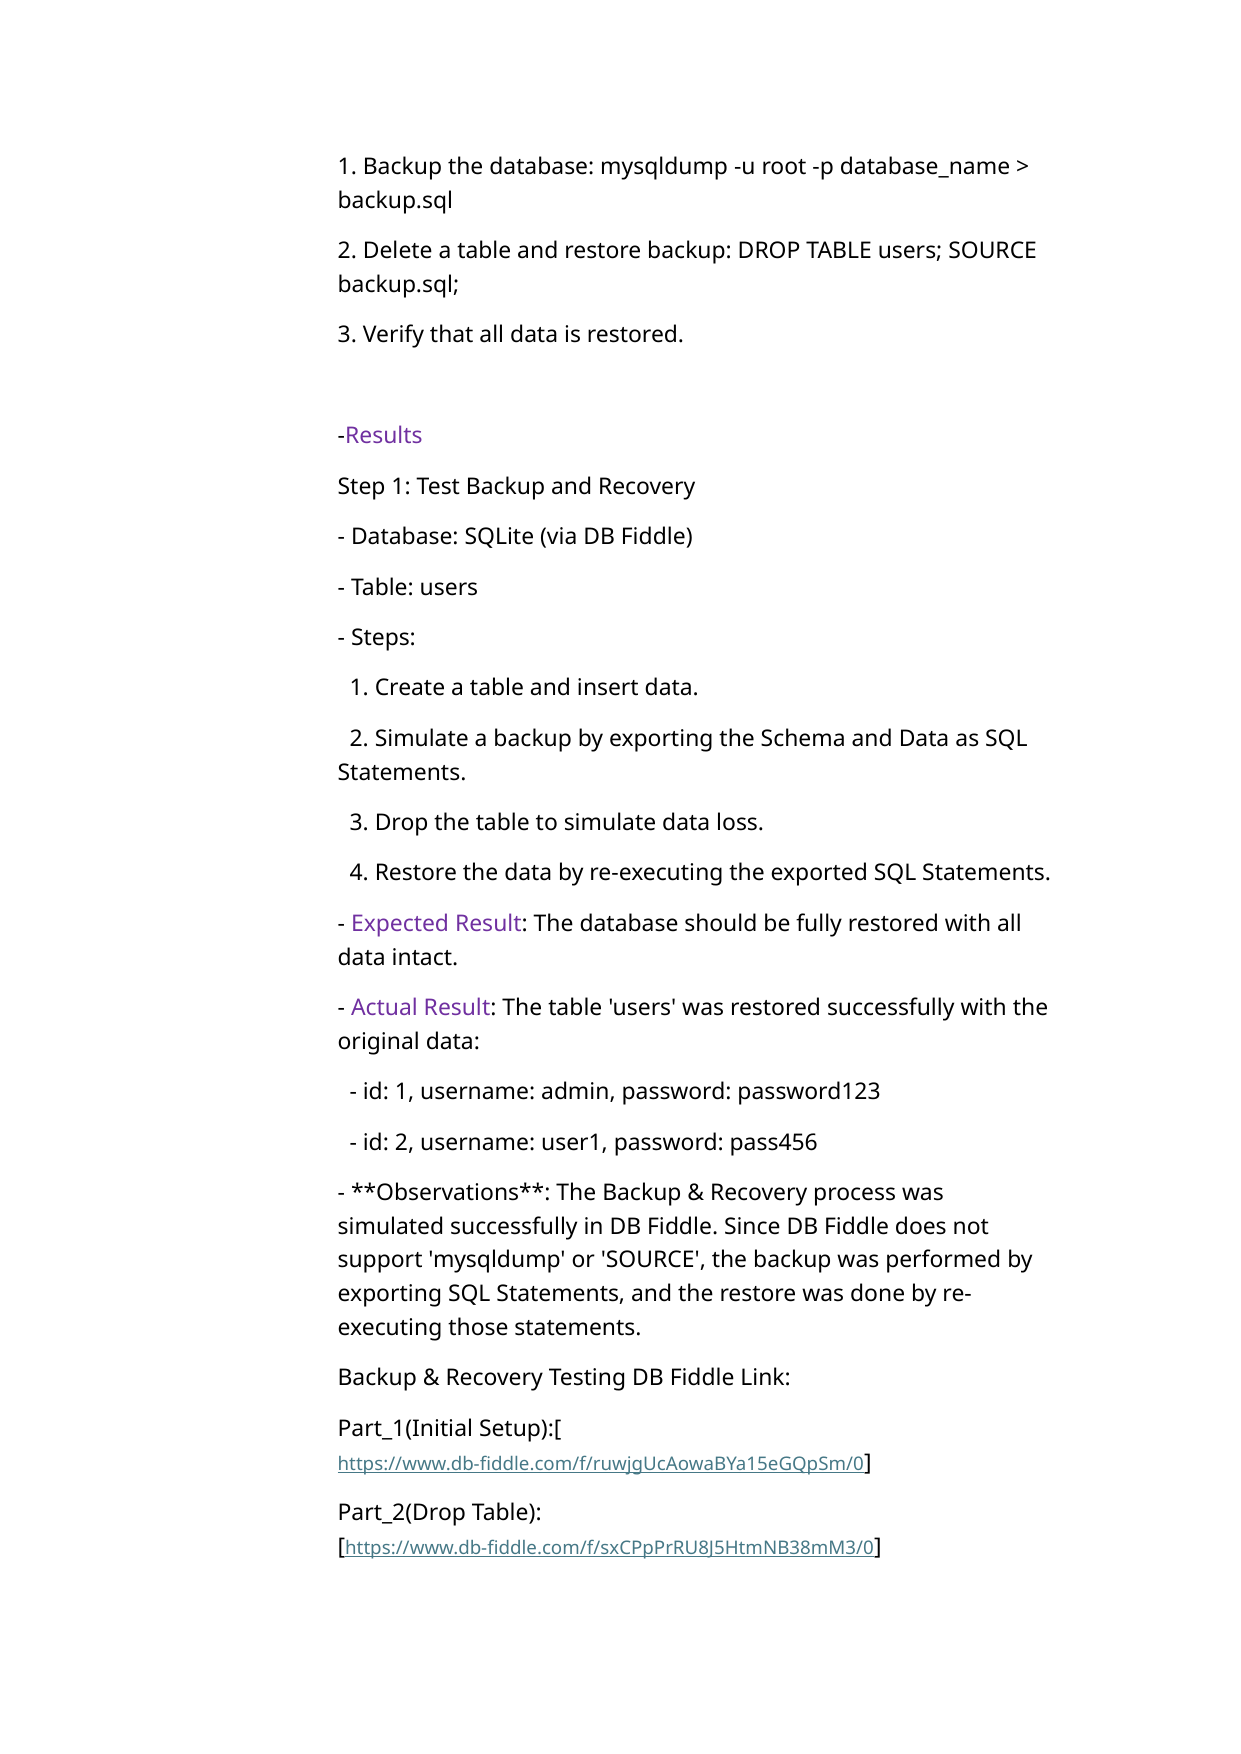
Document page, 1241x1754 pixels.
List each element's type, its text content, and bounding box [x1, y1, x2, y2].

text 3. Verify that all data is restored. [337, 318, 1053, 349]
text 2. Simulate a backup by exporting the Schema and Data as SQL Statements. [337, 722, 1053, 787]
text - Database: SQLite (via DB Fiddle) [337, 520, 1053, 551]
text - **Observations**: The Backup & Recovery process was simulated successfully in DB Fiddle. Since DB Fiddle does not support 'mysqldump' or 'SOURCE', the backup was performed by exporting SQL Statements, and the restore was done by re-executing those statements. [337, 1176, 1053, 1342]
text 1. Backup the database: mysqldump -u root -p database_name > backup.sql [337, 150, 1053, 215]
text Part_1(Initial Setup):[ https://www.db-fiddle.com/f/ruwjgUcAowaBYa15eGQpSm/0] [337, 1412, 1053, 1477]
text 2. Delete a table and restore backup: DROP TABLE users; SOURCE backup.sql; [337, 234, 1053, 299]
text -Results [337, 419, 1053, 450]
text - Actual Result: The table 'users' was restored successfully with the original data: [337, 991, 1053, 1056]
text - Steps: [337, 621, 1053, 652]
text Backup & Recovery Testing DB Fiddle Link: [337, 1361, 1053, 1392]
text 3. Drop the table to simulate data loss. [337, 806, 1053, 837]
text 4. Restore the data by re-executing the exported SQL Statements. [337, 856, 1053, 887]
text Step 1: Test Backup and Recovery [337, 469, 1053, 501]
text Part_2(Drop Table): [https://www.db-fiddle.com/f/sxCPpPrRU8J5HtmNB38mM3/0] [337, 1496, 1053, 1561]
text - id: 2, username: user1, password: pass456 [337, 1125, 1053, 1157]
text - Table: users [337, 570, 1053, 602]
text - id: 1, username: admin, password: password123 [337, 1075, 1053, 1106]
text 1. Create a table and insert data. [337, 671, 1053, 702]
text - Expected Result: The database should be fully restored with all data intact. [337, 907, 1053, 972]
